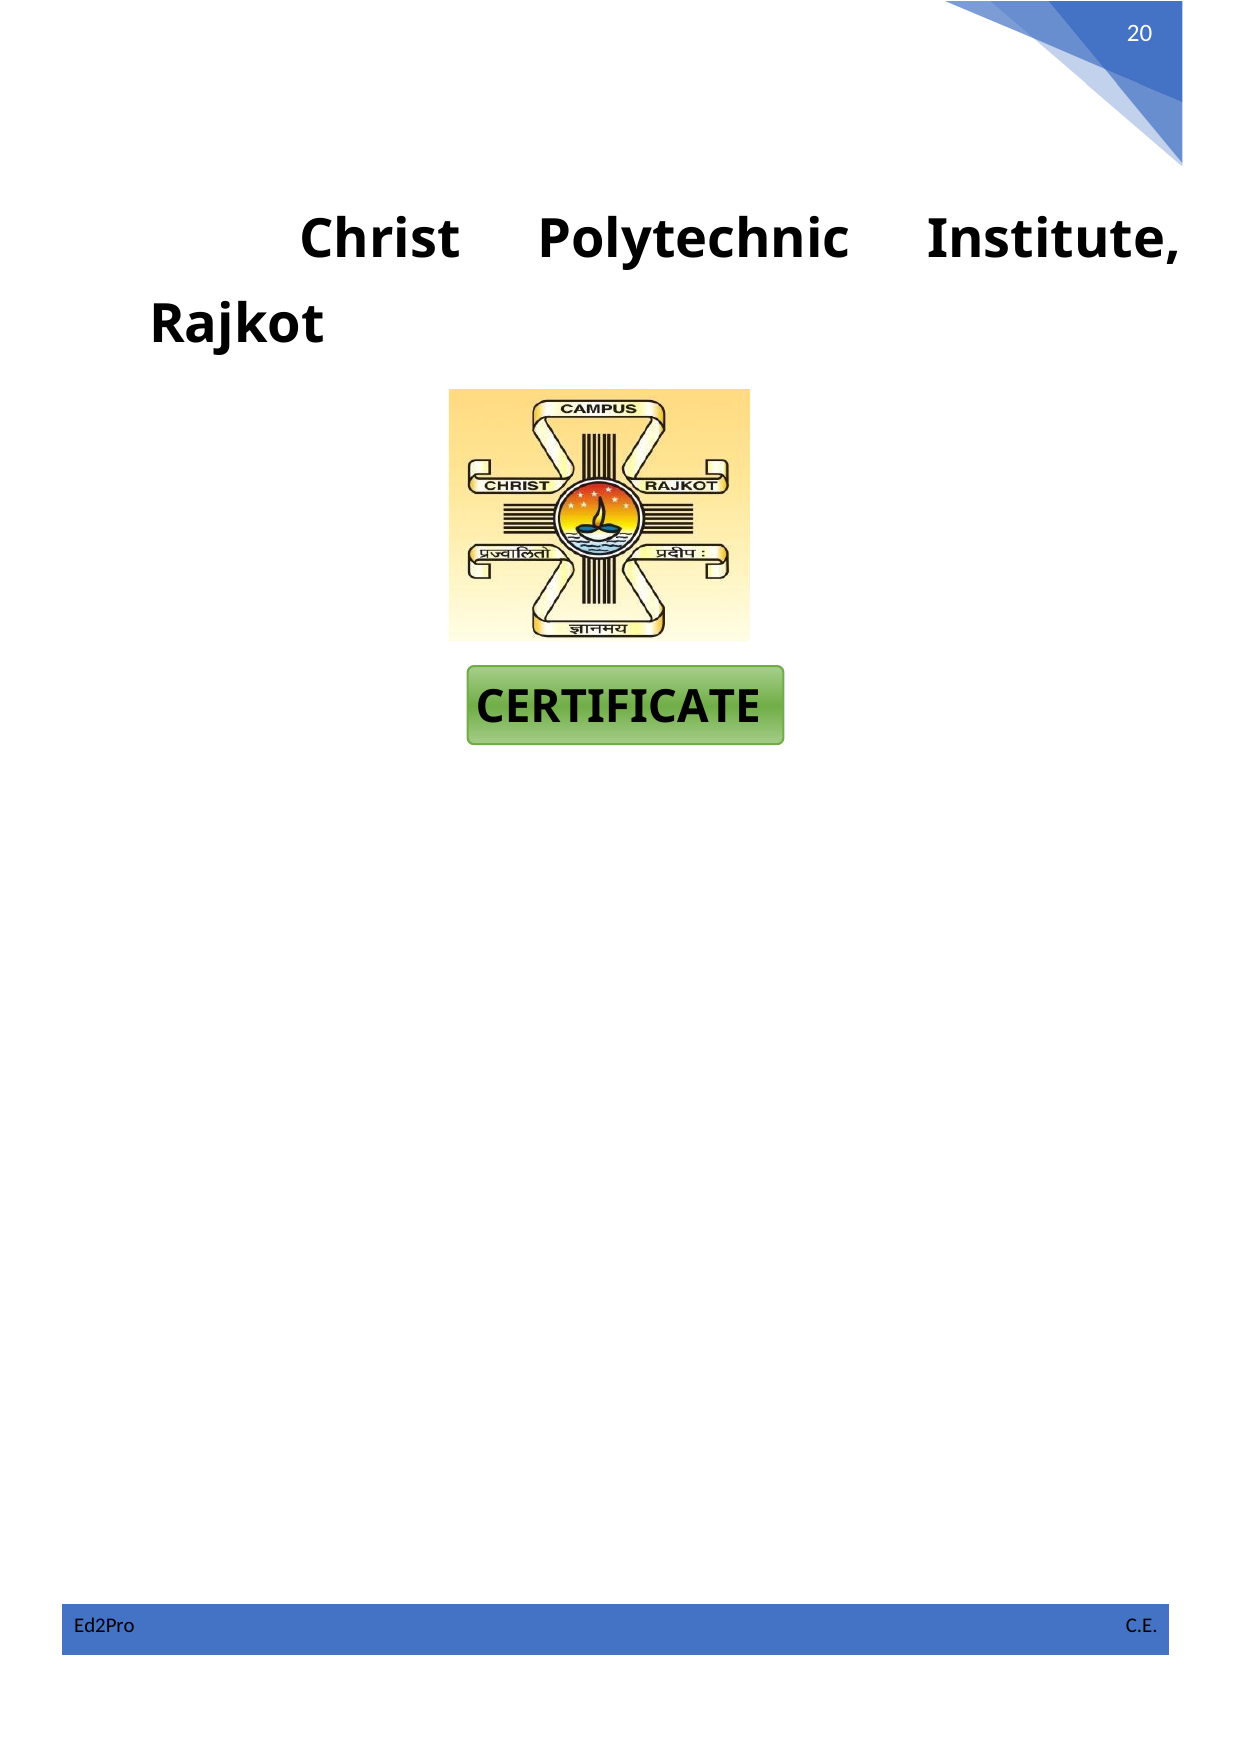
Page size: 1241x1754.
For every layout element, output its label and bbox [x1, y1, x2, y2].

picture [448, 389, 750, 642]
picture [943, 1, 1183, 167]
